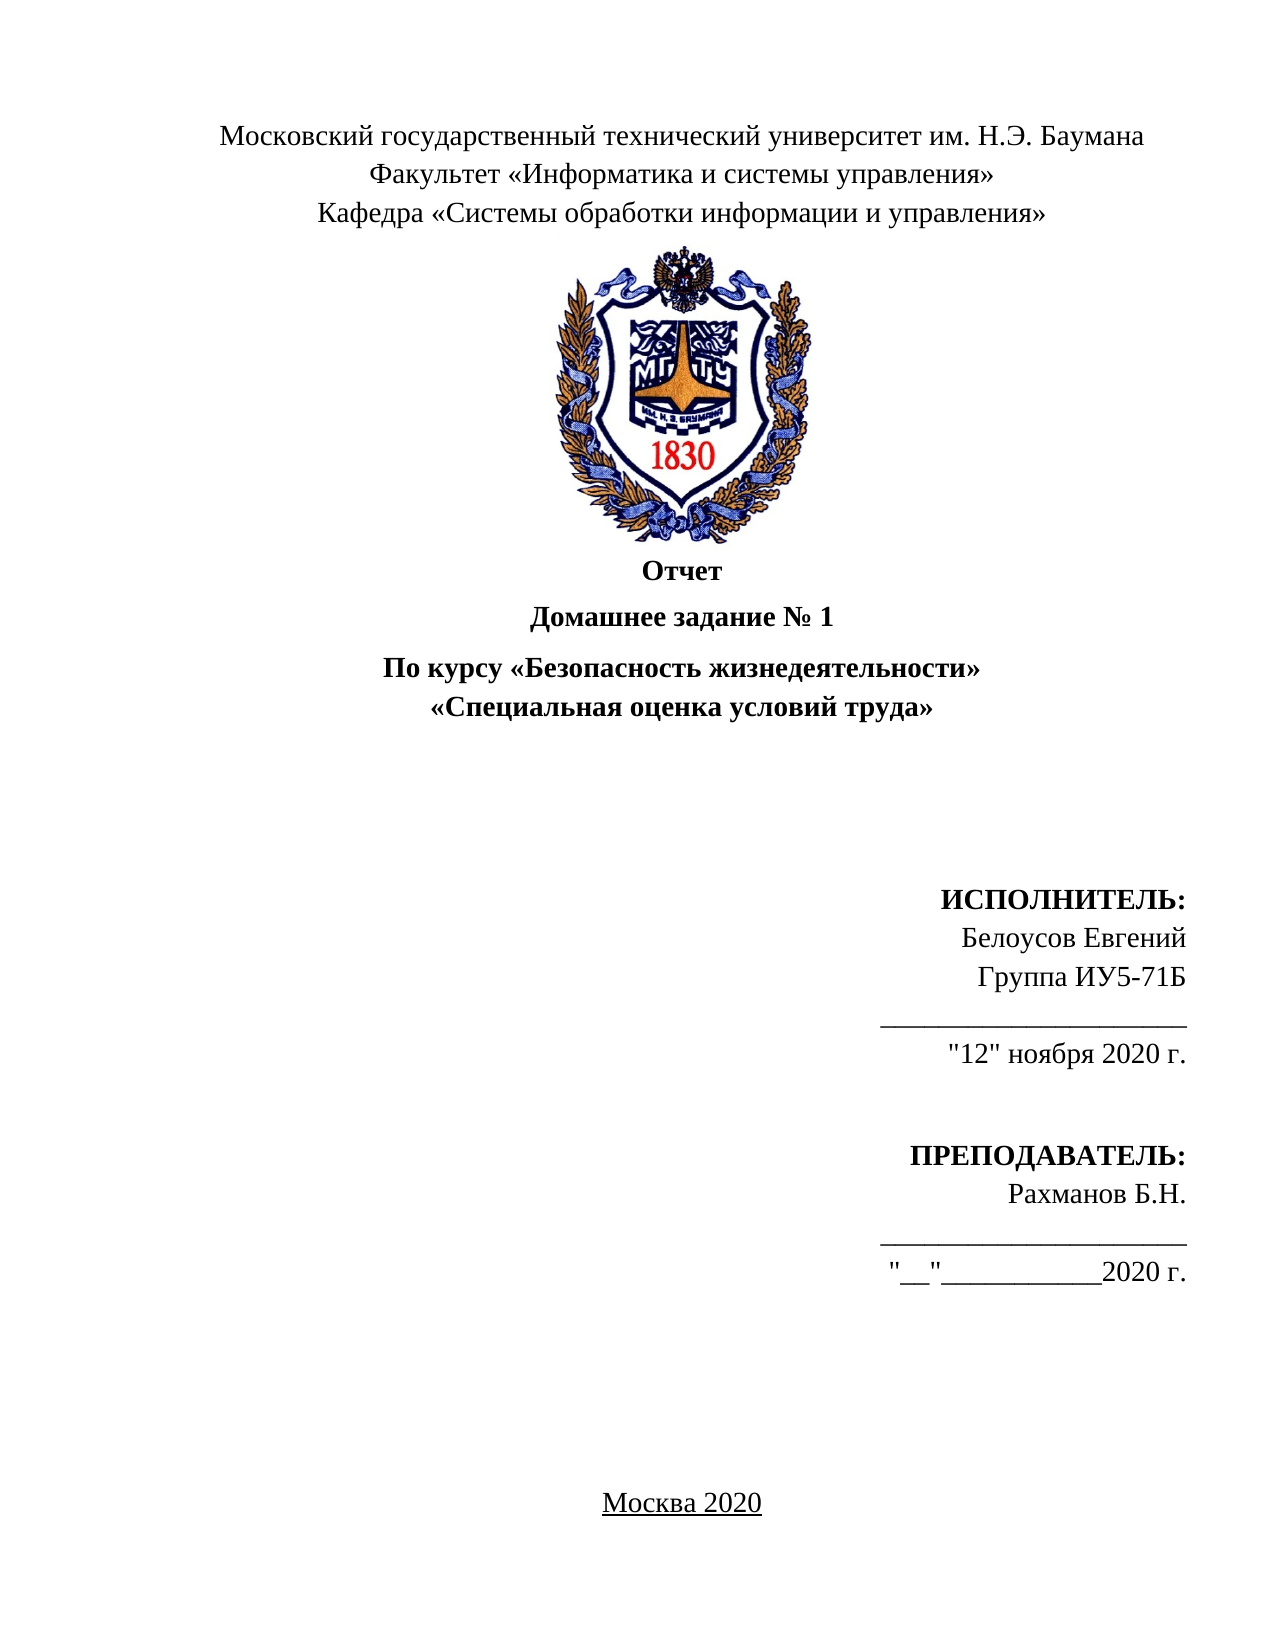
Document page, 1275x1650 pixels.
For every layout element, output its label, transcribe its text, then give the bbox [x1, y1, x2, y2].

text Рахманов Б.Н. [177, 1177, 1186, 1210]
picture [549, 233, 815, 550]
text _____________________ [177, 1215, 1186, 1249]
text «Специальная оценка условий труда» [177, 689, 1186, 723]
text Группа ИУ5-71Б [177, 959, 1186, 992]
text Домашнее задание № 1 [177, 599, 1186, 633]
text По курсу «Безопасность жизнедеятельности» [177, 651, 1186, 684]
text Кафедра «Системы обработки информации и управления» [177, 195, 1186, 229]
text ПРЕПОДАВАТЕЛЬ: [177, 1138, 1186, 1172]
text Факультет «Информатика и системы управления» [177, 157, 1186, 190]
text "12" ноября 2020 г. [177, 1036, 1186, 1069]
text Отчет [177, 553, 1186, 587]
text "__"___________2020 г. [177, 1254, 1186, 1287]
text Московский государственный технический университет им. Н.Э. Баумана [177, 118, 1186, 152]
text Москва 2020 [177, 1485, 1186, 1518]
text ИСПОЛНИТЕЛЬ: [177, 882, 1186, 915]
text _____________________ [177, 997, 1186, 1031]
text Белоусов Евгений [177, 920, 1186, 954]
